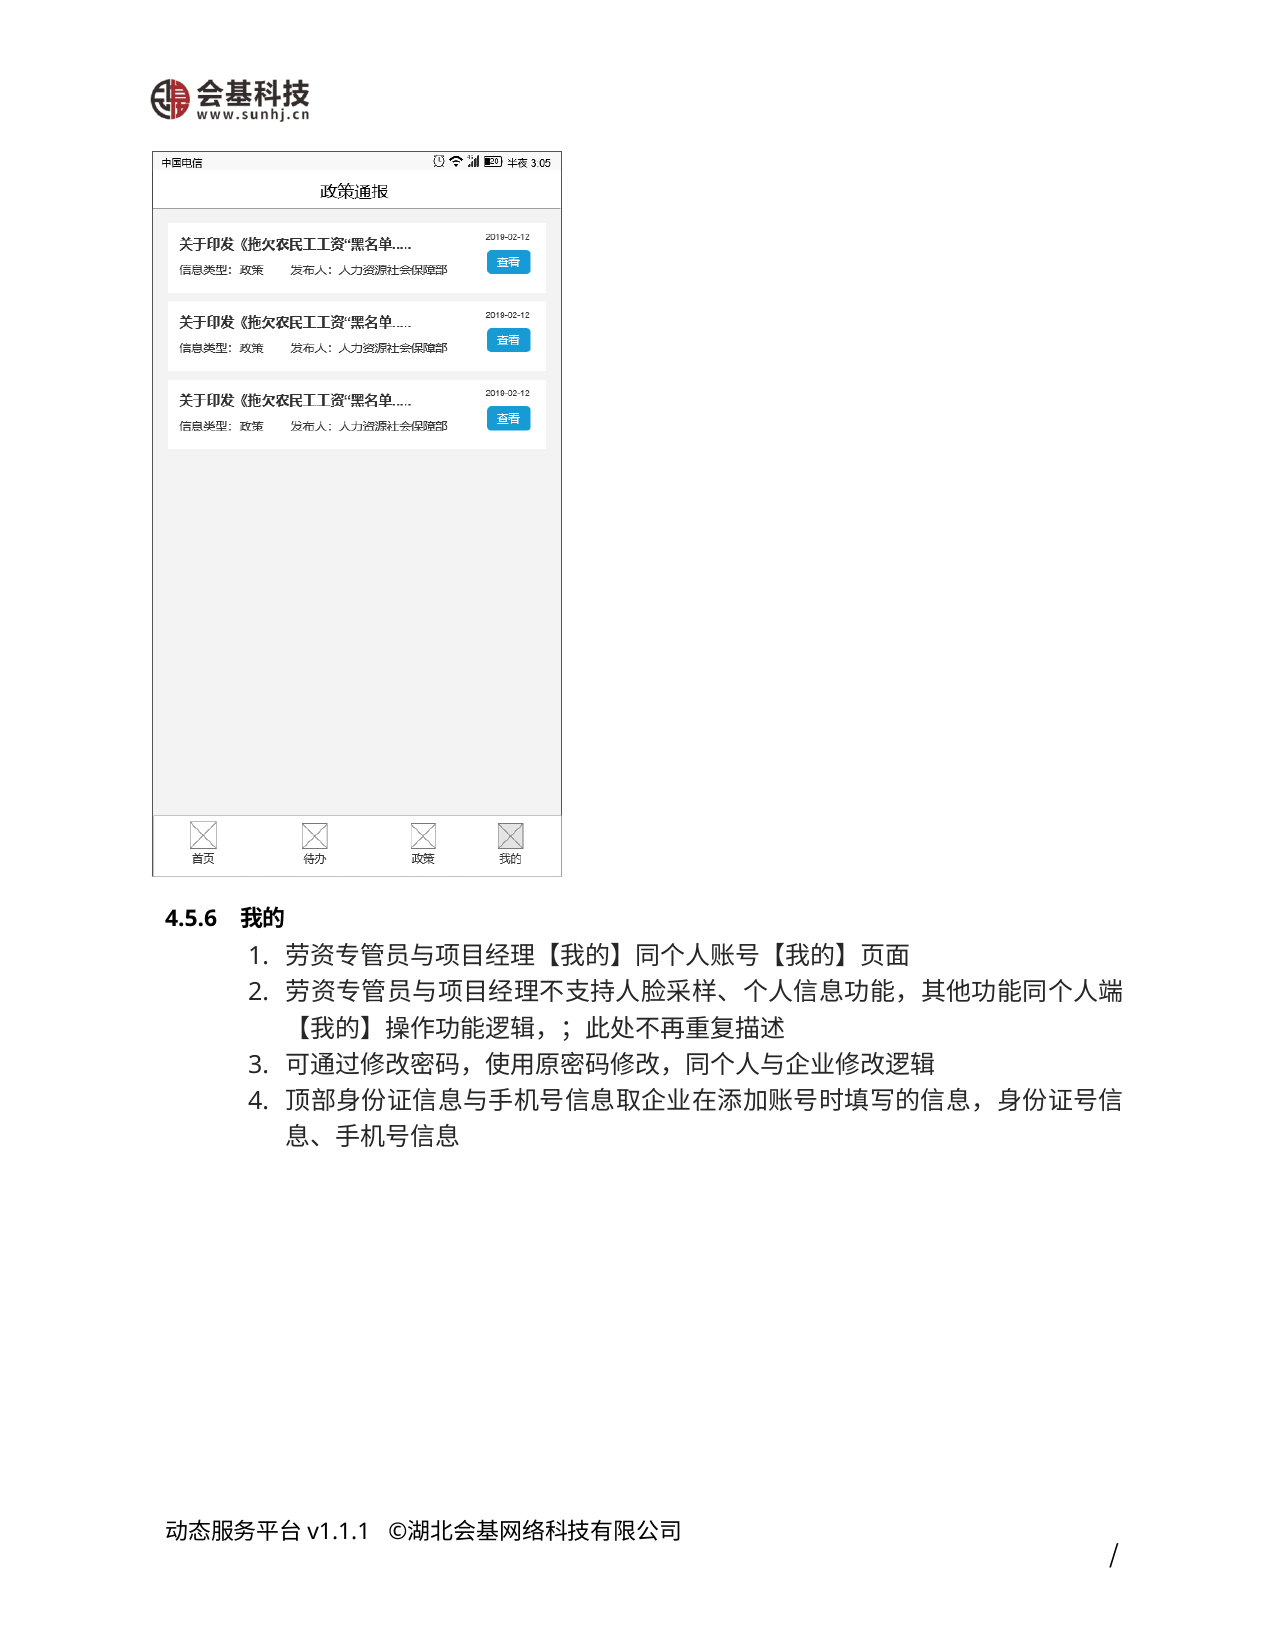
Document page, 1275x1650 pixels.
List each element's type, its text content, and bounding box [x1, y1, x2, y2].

list 顶部身份证信息与手机号信息取企业在添加账号时填写的信息，身份证号信息、手机号信息 [248, 1081, 1125, 1153]
list 劳资专管员与项目经理不支持人脸采样、个人信息功能，其他功能同个人端【我的】操作功能逻辑，；此处不再重复描述 [248, 972, 1125, 1044]
picture [150, 79, 309, 122]
list 劳资专管员与项目经理【我的】同个人账号【我的】页面 [248, 936, 1125, 972]
list 可通过修改密码，使用原密码修改，同个人与企业修改逻辑 [248, 1044, 1125, 1081]
picture [150, 150, 563, 877]
subtitle 我的 [165, 900, 1125, 933]
